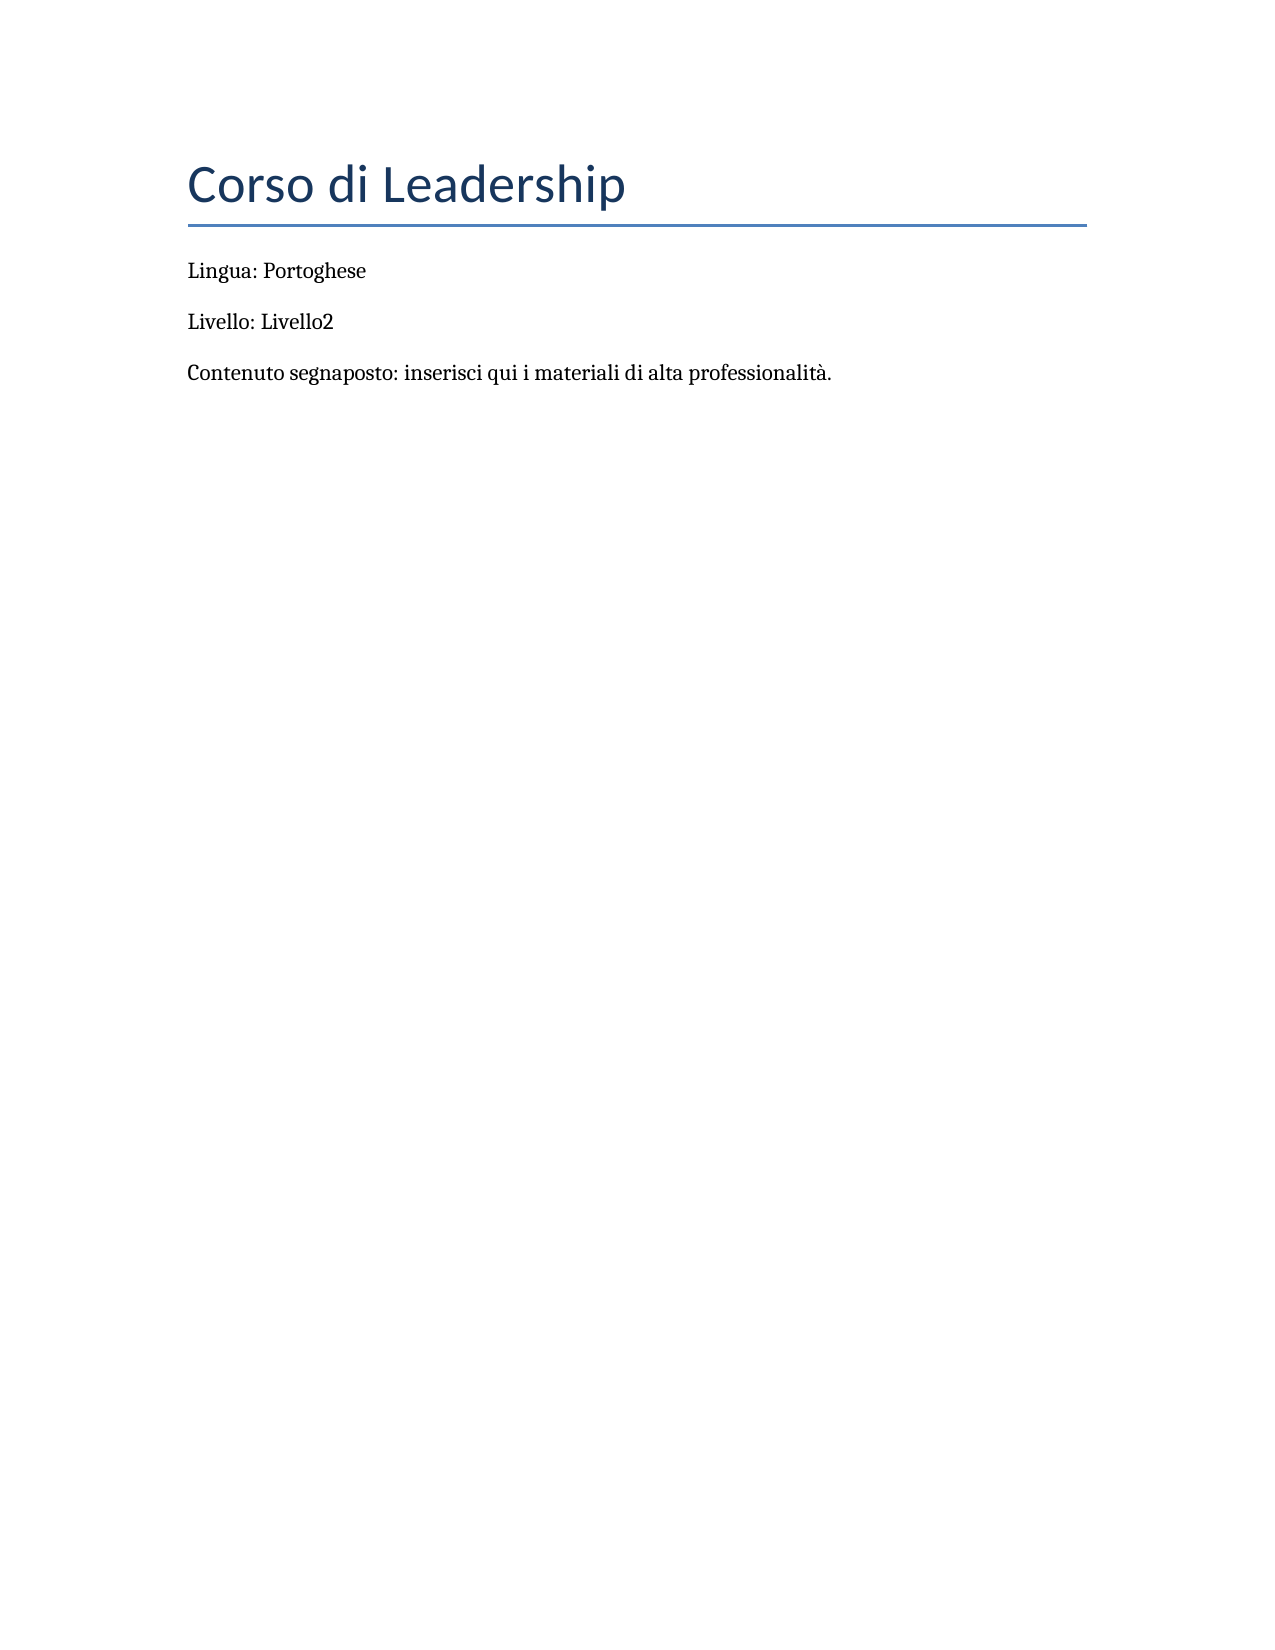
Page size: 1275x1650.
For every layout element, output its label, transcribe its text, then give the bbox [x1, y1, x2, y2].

text Lingua: Portoghese [187, 258, 1087, 284]
title Corso di Leadership [187, 150, 1087, 227]
text Contenuto segnaposto: inserisci qui i materiali di alta professionalità. [187, 360, 1087, 386]
text Livello: Livello2 [187, 309, 1087, 335]
